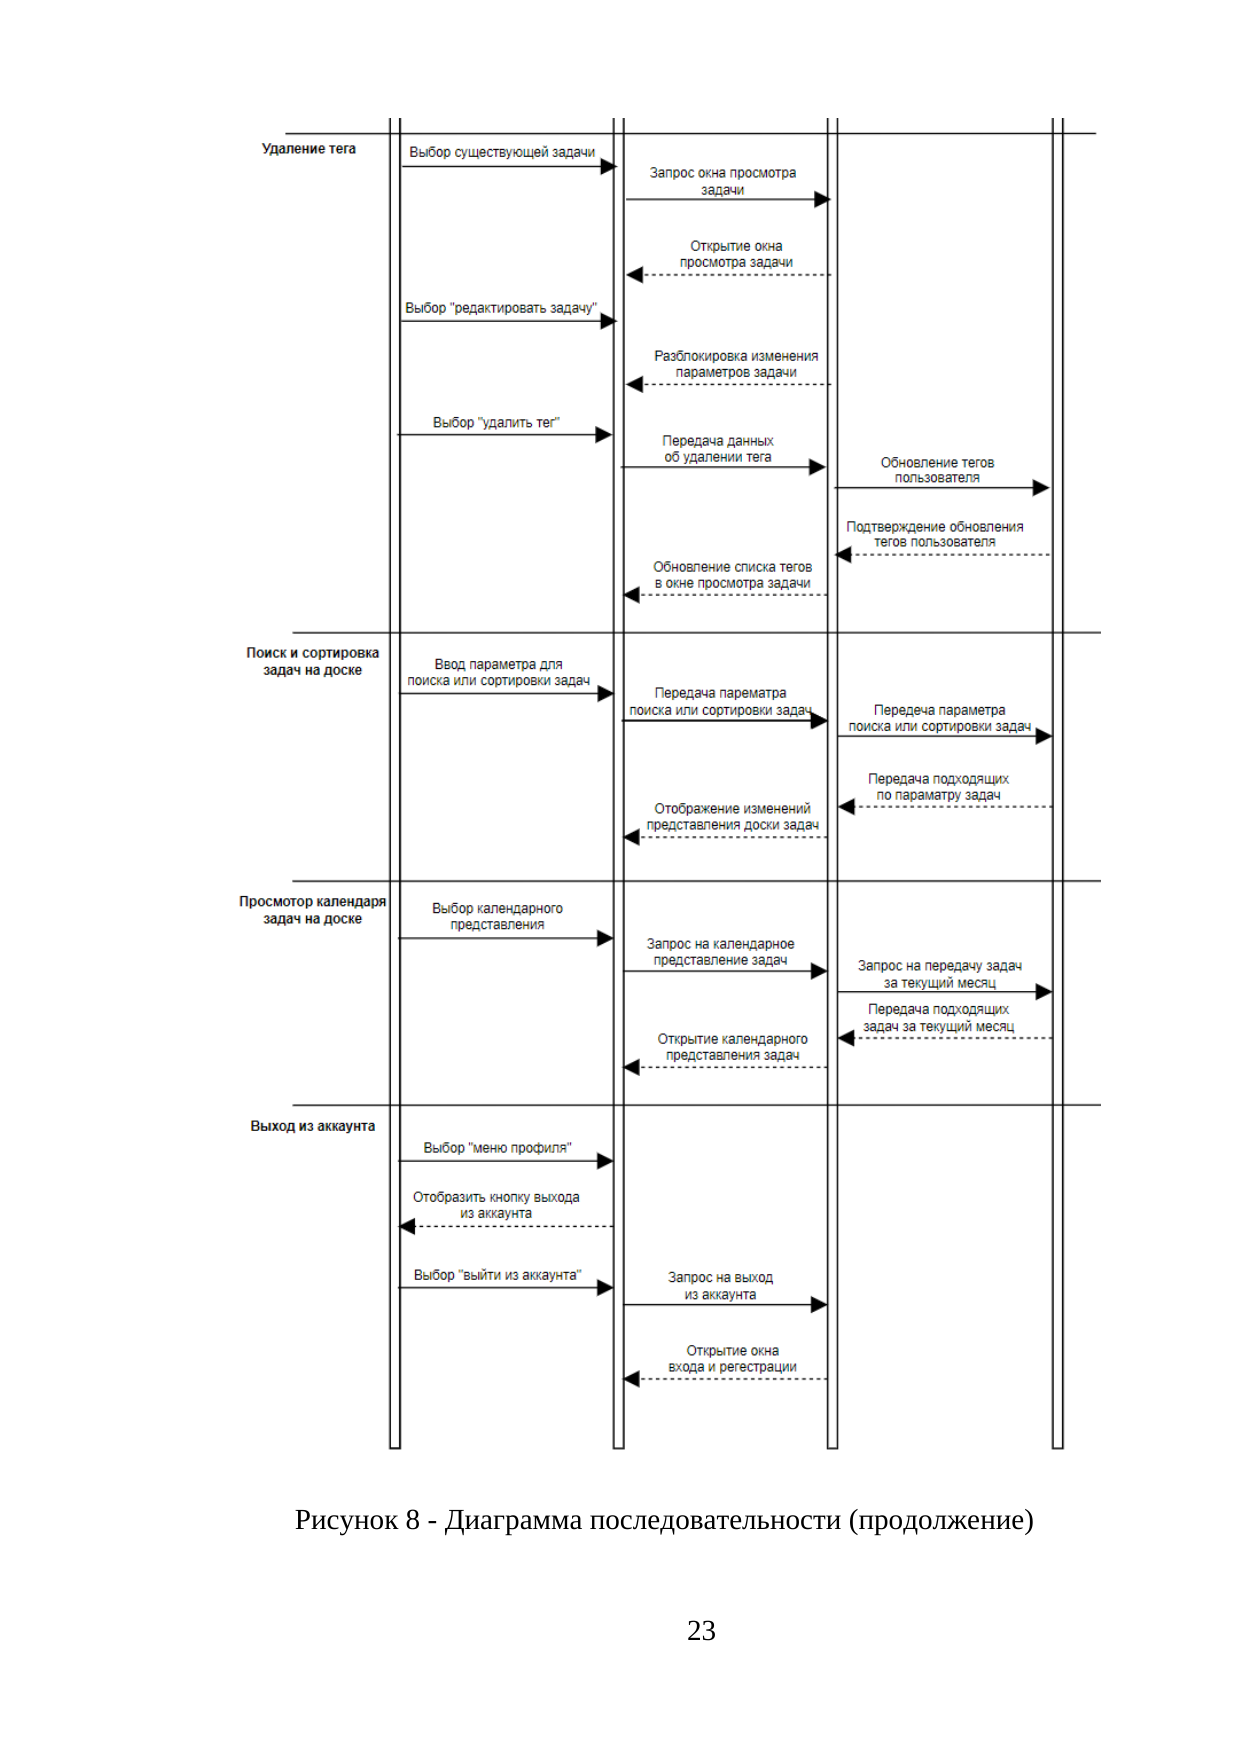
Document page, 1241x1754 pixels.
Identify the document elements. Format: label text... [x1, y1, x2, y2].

text Диаграмма последовательности (продолжение) [177, 1502, 1152, 1535]
picture [227, 118, 1101, 1477]
